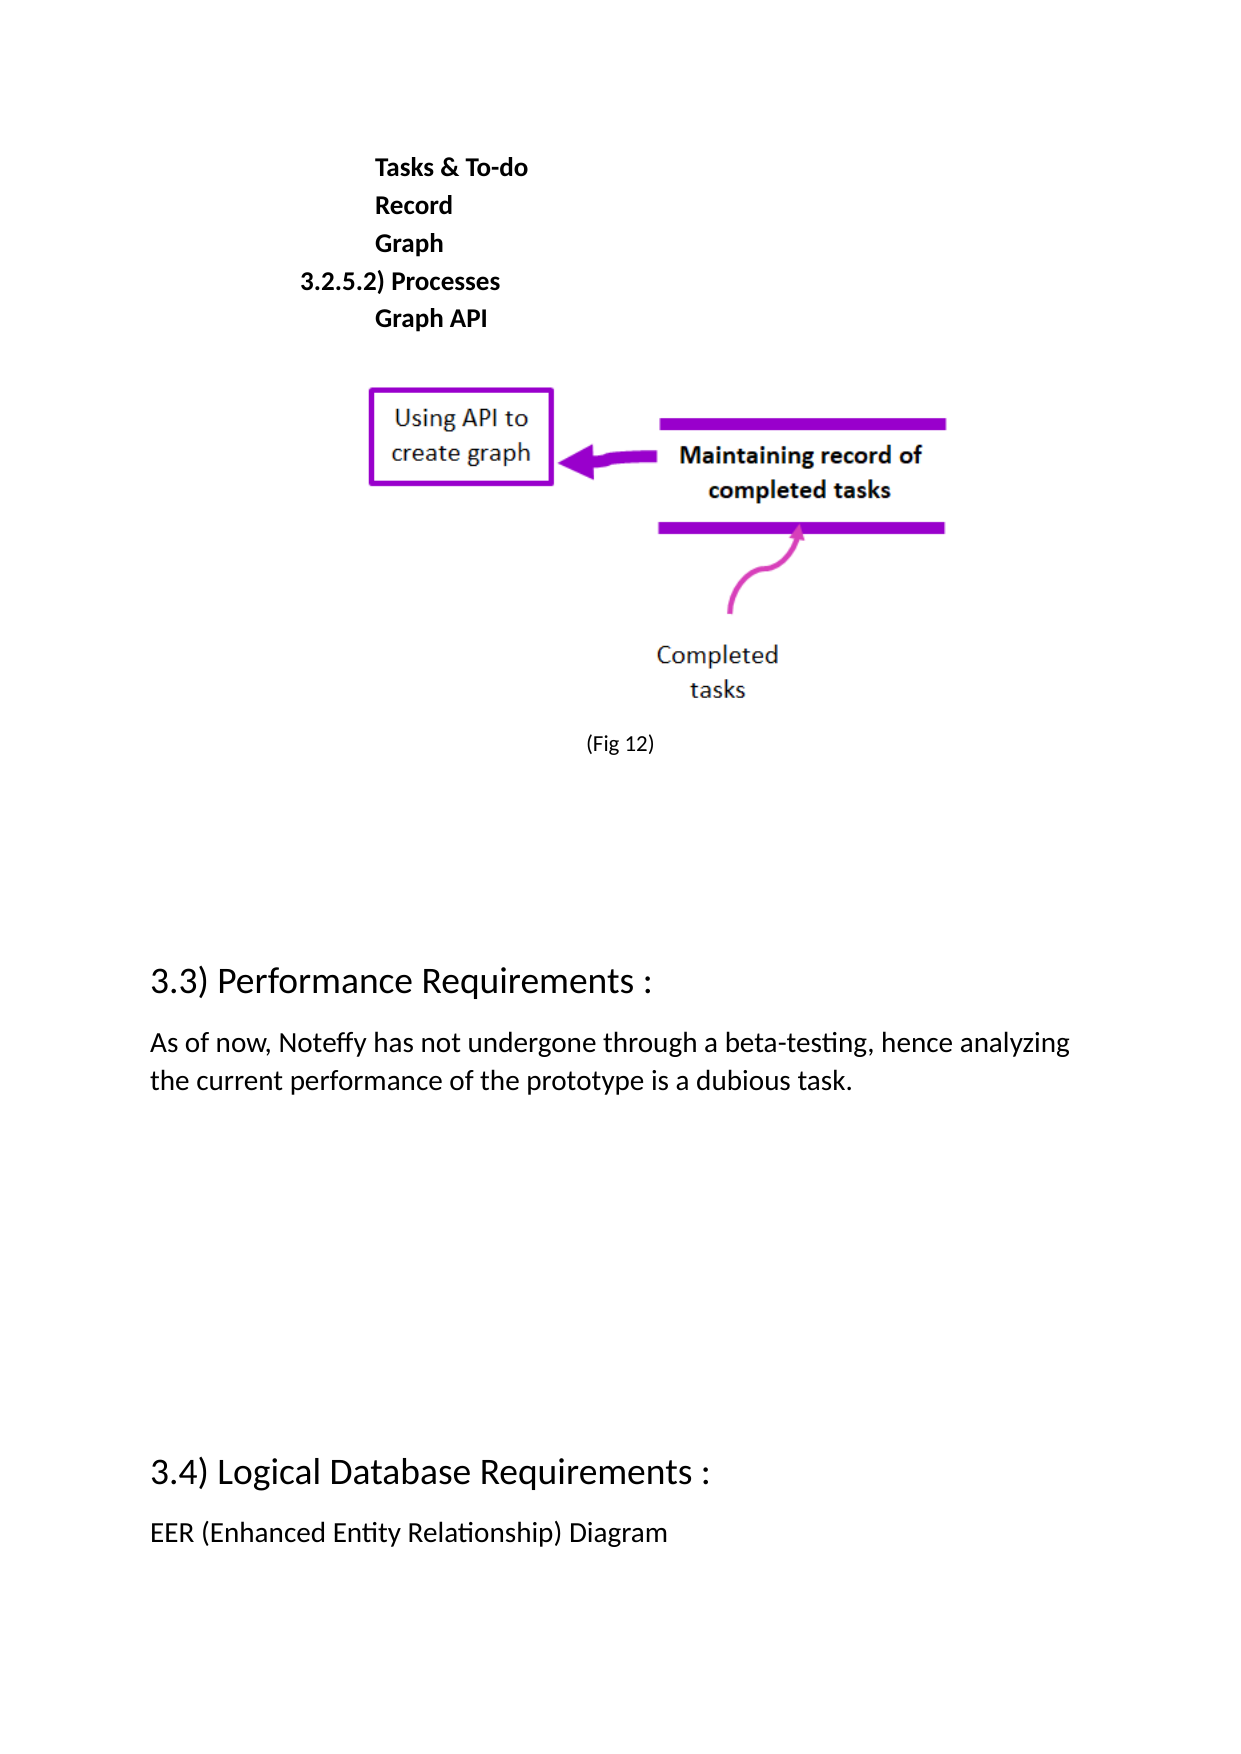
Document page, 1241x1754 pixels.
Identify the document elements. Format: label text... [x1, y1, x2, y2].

text 3.4) Logical Database Requirements : [150, 1448, 1090, 1494]
text EER (Enhanced Entity Relationship) Diagram [150, 1514, 1090, 1549]
list Graph [300, 226, 1090, 259]
list Tasks & To-do [300, 150, 1090, 183]
picture [361, 377, 954, 710]
list Record [300, 188, 1090, 221]
list Graph API [300, 302, 1090, 335]
text As of now, Noteffy has not undergone through a beta-testing, hence analyzing the current performance of the prototype is a dubious task. [150, 1024, 1090, 1098]
text 3.3) Performance Requirements : [150, 957, 1090, 1003]
list 3.2.5.2) Processes [300, 264, 1090, 297]
text (Fig 12) [150, 729, 1090, 757]
